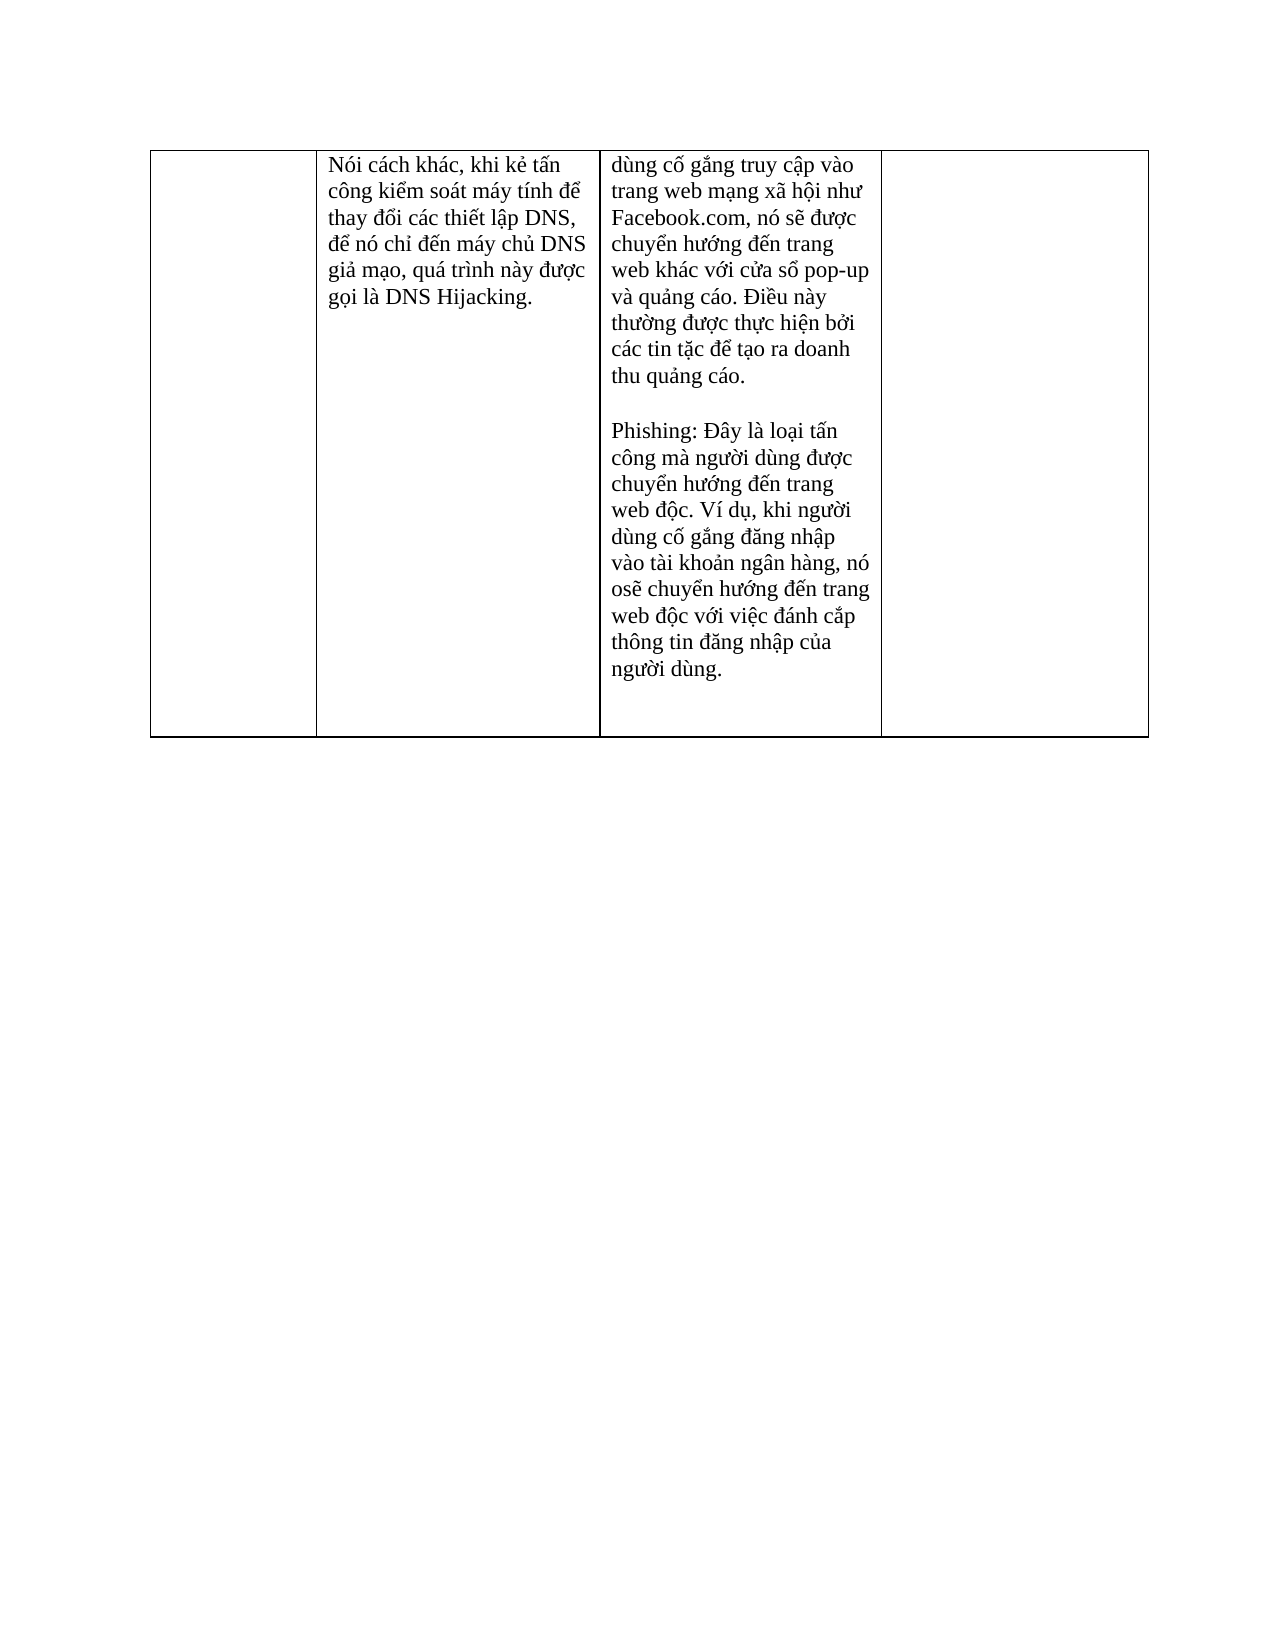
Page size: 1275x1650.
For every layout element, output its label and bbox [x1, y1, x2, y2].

table_cell [882, 151, 1148, 736]
table_cell [601, 151, 881, 736]
table_cell [151, 151, 316, 736]
table_cell [317, 151, 599, 736]
